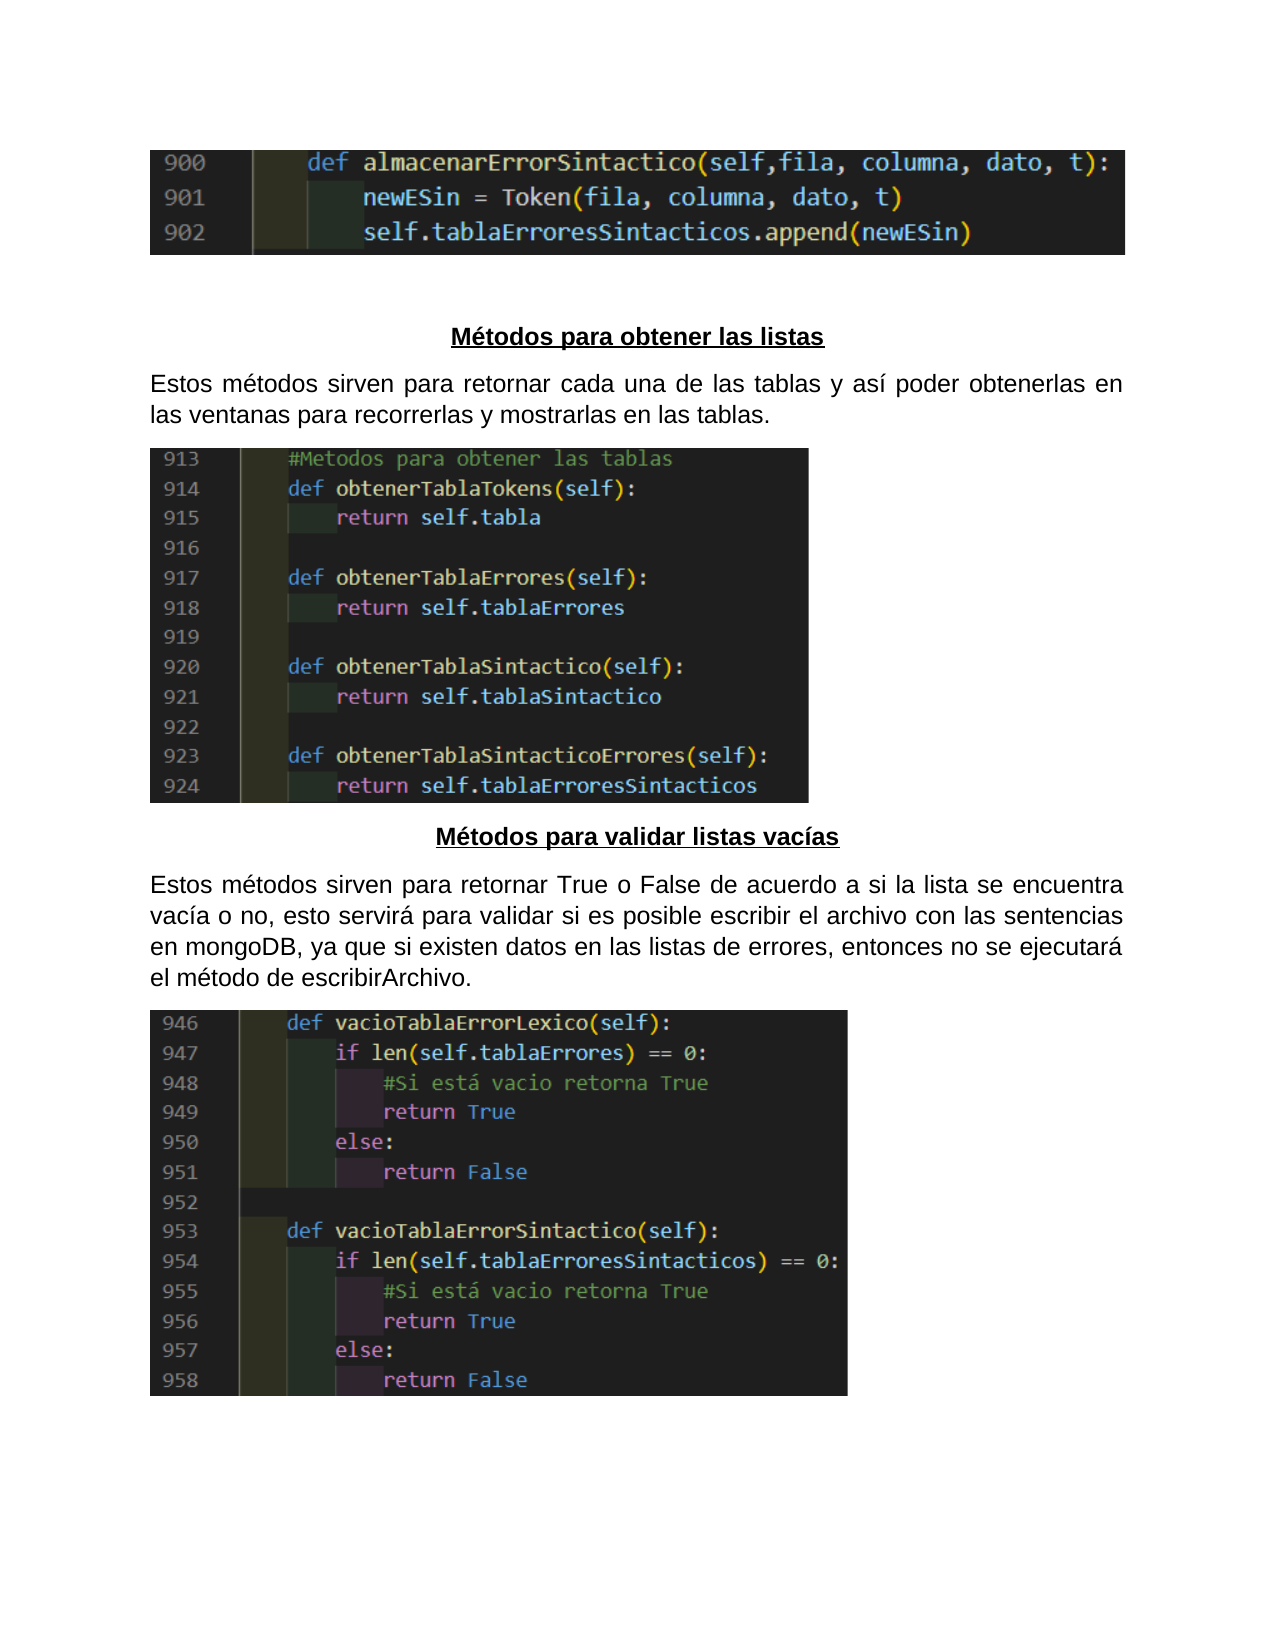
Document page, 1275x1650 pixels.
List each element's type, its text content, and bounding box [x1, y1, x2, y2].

text Métodos para obtener las listas [150, 322, 1125, 350]
text Estos métodos sirven para retornar cada una de las tablas y así poder obtenerlas en las ventanas para recorrerlas y mostrarlas en las tablas. [150, 369, 1125, 429]
text Métodos para validar listas vacías [150, 822, 1125, 851]
text Estos métodos sirven para retornar True o False de acuerdo a si la lista se encuentra vacía o no, esto servirá para validar si es posible escribir el archivo con las sentencias en mongoDB, ya que si existen datos en las listas de errores, entonces no se ejecutará el método de escribirArchivo. [150, 869, 1125, 991]
